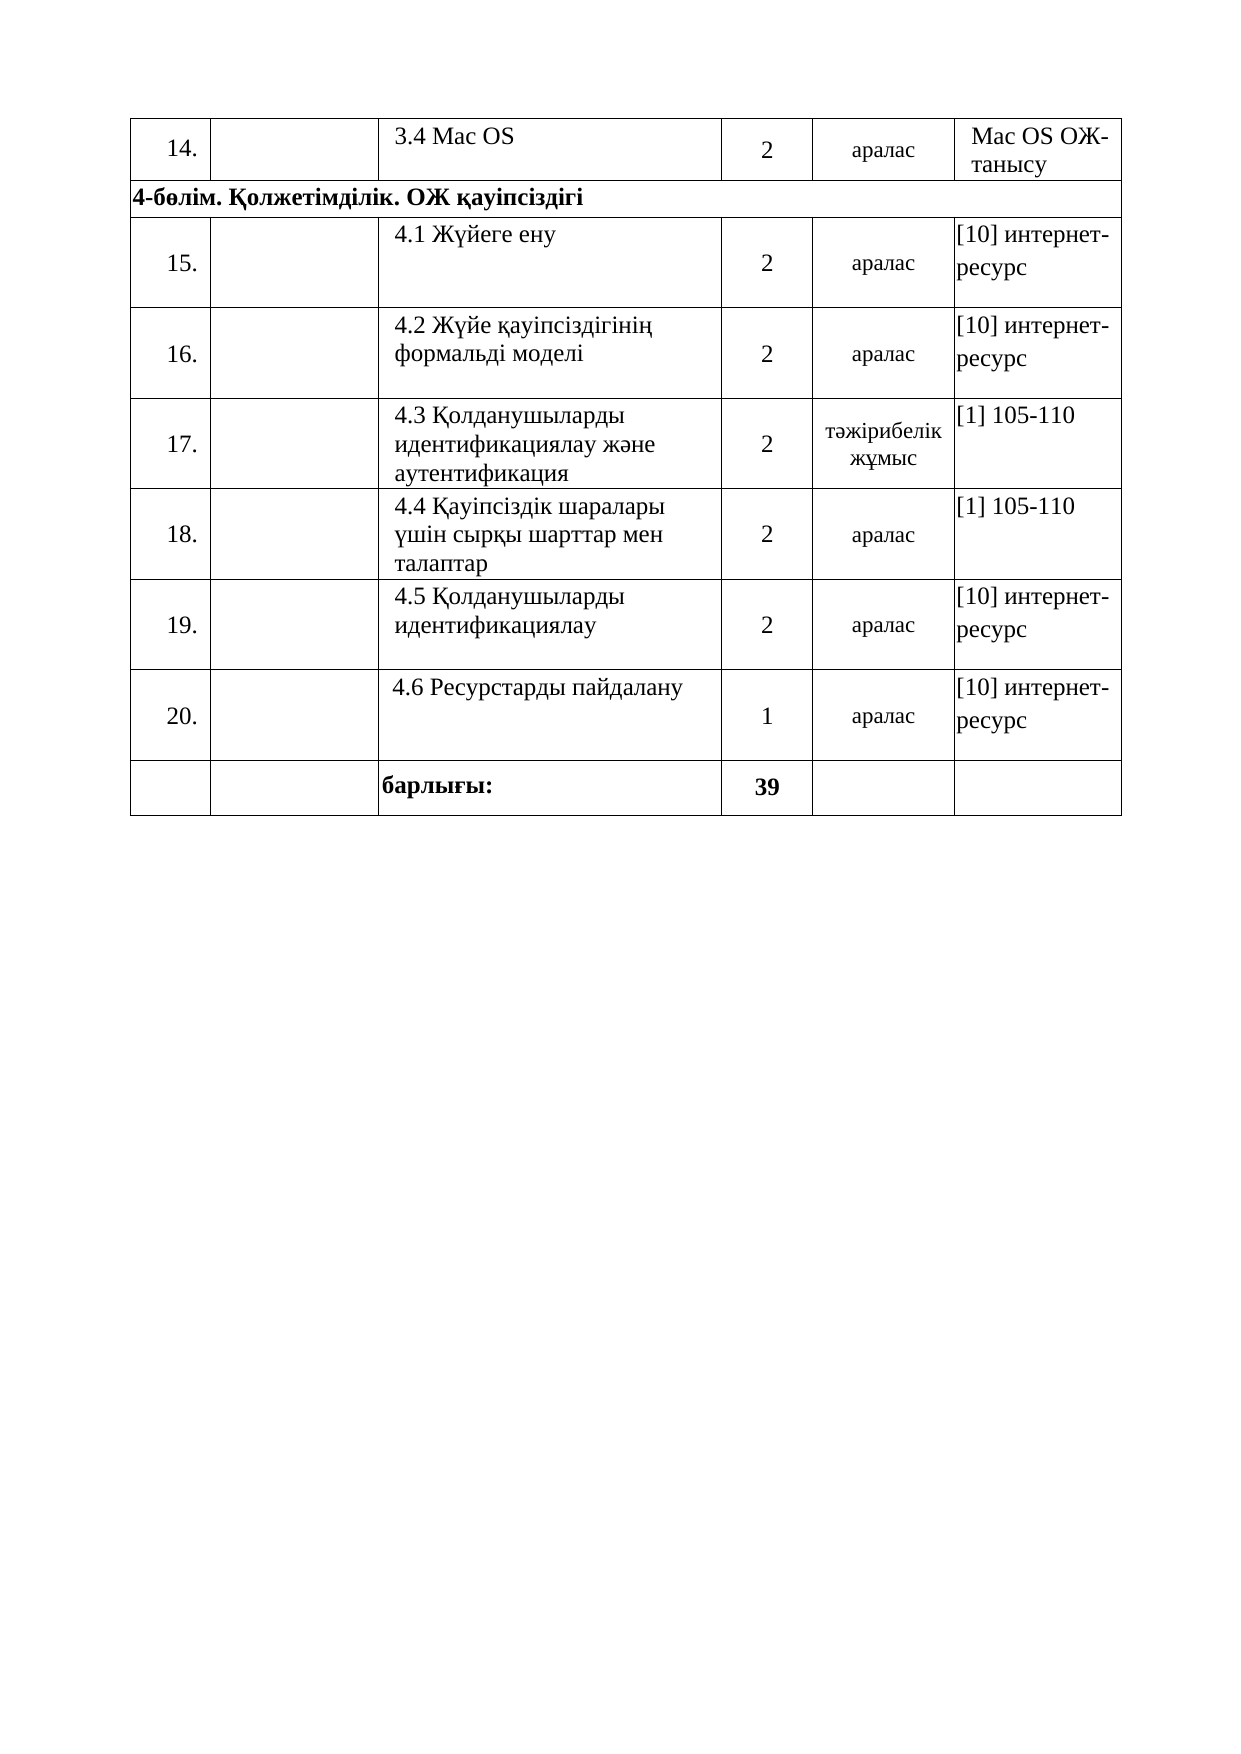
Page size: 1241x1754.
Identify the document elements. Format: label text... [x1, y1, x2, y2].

table_cell [1] 105-110 [955, 399, 1121, 488]
table_cell 4.2 Жүйе қауіпсіздігінің формальді моделі [379, 308, 721, 398]
table_cell аралас [813, 670, 954, 760]
table_cell 4.6 Ресурстарды пайдалану [379, 670, 721, 760]
table_cell [131, 218, 210, 307]
table_cell [211, 218, 378, 307]
table_cell [955, 761, 1121, 815]
table_cell [211, 308, 378, 398]
table_cell 4-бөлім. Қолжетімділік. ОЖ қауіпсіздігі [131, 181, 1121, 217]
table_cell 4.5 Қолданушыларды идентификациялау [379, 580, 721, 669]
table_cell [10] интернет-ресурс [955, 670, 1121, 760]
table_cell [211, 761, 378, 815]
table_cell 39 [722, 761, 812, 815]
table_cell 2 [722, 308, 812, 398]
table_cell аралас [813, 119, 954, 180]
table_cell [10] интернет-ресурс [955, 580, 1121, 669]
table_cell [131, 308, 210, 398]
table_cell [813, 761, 954, 815]
table_cell 1 [722, 670, 812, 760]
table_cell аралас [813, 580, 954, 669]
table_cell [131, 761, 210, 815]
table_cell аралас [813, 489, 954, 579]
table_cell [211, 399, 378, 488]
table_cell 2 [722, 218, 812, 307]
table_cell [131, 670, 210, 760]
table_cell [131, 489, 210, 579]
table_cell [211, 119, 378, 180]
table_cell тәжірибелік жұмыс [813, 399, 954, 488]
table_cell [10] интернет-ресурс [955, 218, 1121, 307]
table_cell [131, 399, 210, 488]
table_cell [211, 580, 378, 669]
table_cell Mac OS ОЖ-танысу [955, 119, 1121, 180]
table_cell 4.1 Жүйеге ену [379, 218, 721, 307]
table_cell 2 [722, 489, 812, 579]
table_cell 4.3 Қолданушыларды идентификациялау және аутентификация [379, 399, 721, 488]
table_cell [10] интернет-ресурс [955, 308, 1121, 398]
table_cell барлығы: [379, 761, 721, 815]
table_cell аралас [813, 218, 954, 307]
table_cell аралас [813, 308, 954, 398]
table_cell 2 [722, 119, 812, 180]
table_cell 3.4 Mac OS [379, 119, 721, 180]
table_cell [131, 580, 210, 669]
table_cell [211, 670, 378, 760]
table_cell 4.4 Қауіпсіздік шаралары үшін сырқы шарттар мен талаптар [379, 489, 721, 579]
table_cell 2 [722, 399, 812, 488]
table_cell [131, 119, 210, 180]
table_cell 2 [722, 580, 812, 669]
table_cell [1] 105-110 [955, 489, 1121, 579]
table_cell [211, 489, 378, 579]
